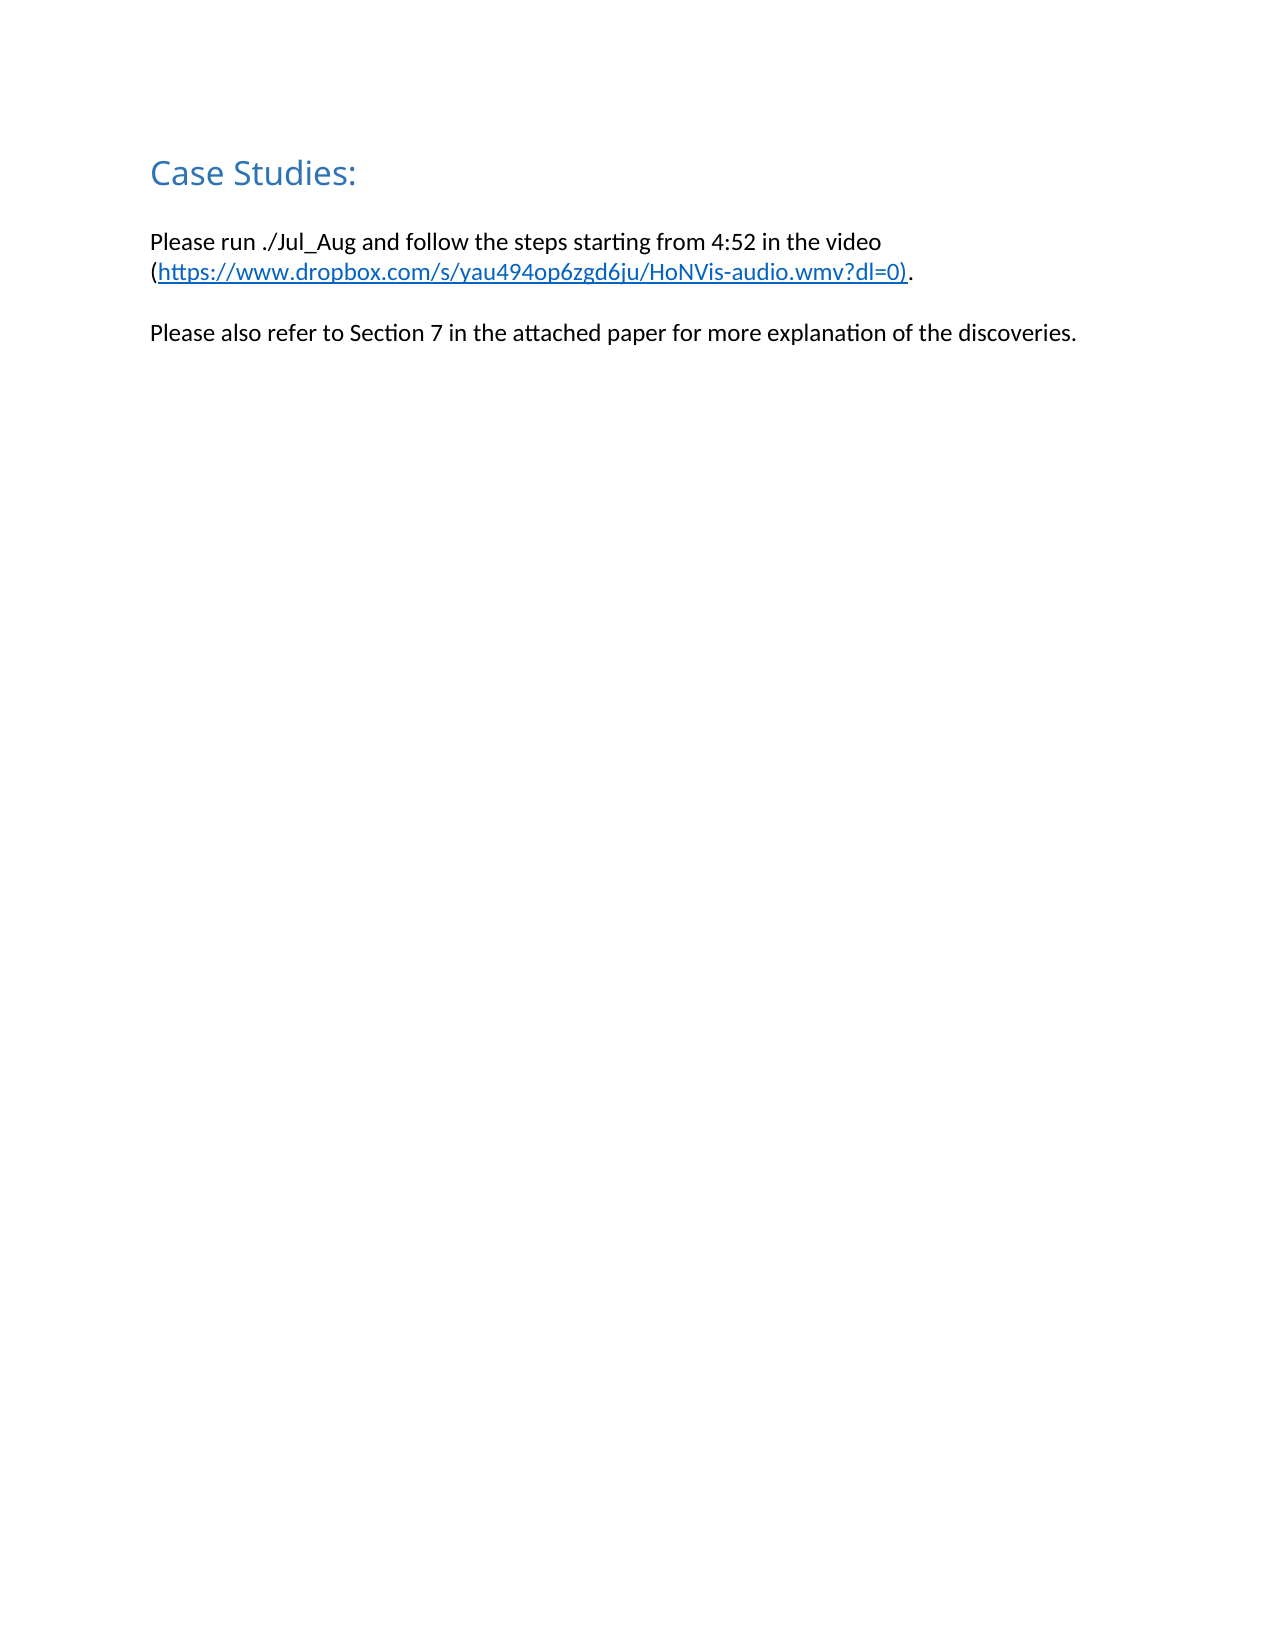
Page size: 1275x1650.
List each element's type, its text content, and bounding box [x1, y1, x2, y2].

text Please run ./Jul_Aug and follow the steps starting from 4:52 in the video (https://www.dropbox.com/s/yau494op6zgd6ju/HoNVis-audio.wmv?dl=0). [150, 226, 1125, 287]
subtitle Case Studies: [150, 150, 1125, 195]
text Please also refer to Section 7 in the attached paper for more explanation of the discoveries. [150, 317, 1125, 348]
